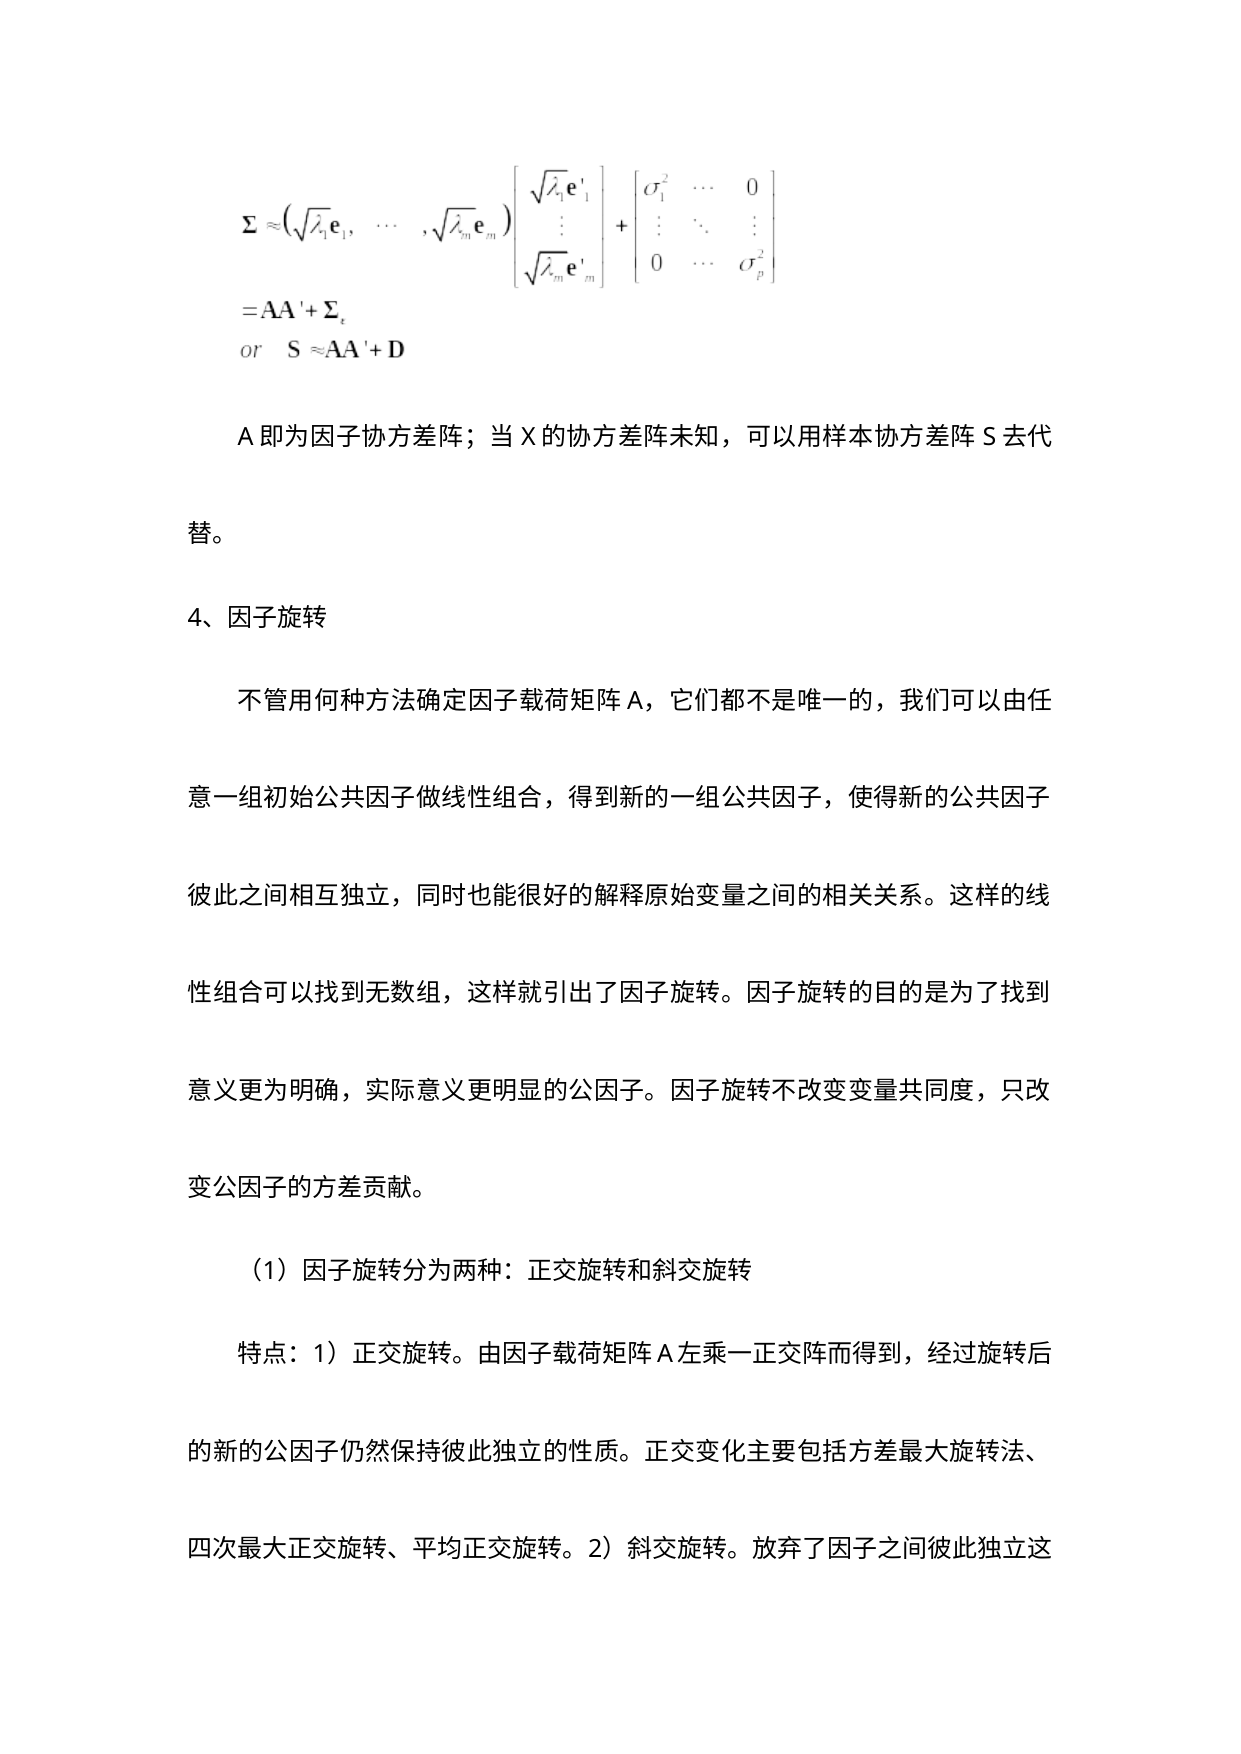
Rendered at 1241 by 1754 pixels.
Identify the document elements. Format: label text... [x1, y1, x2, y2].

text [187, 1319, 1053, 1579]
text 不管用何种方法确定因子载荷矩阵A，它们都不是唯一的，我们可以由任意一组初始公共因子做线性组合，得到新的一组公共因子，使得新的公共因子彼此之间相互独立，同时也能很好的解释原始变量之间的相关关系。这样的线性组合可以找到无数组，这样就引出了因子旋转。因子旋转的目的是为了找到意义更为明确，实际意义更明显的公因子。因子旋转不改变变量共同度，只改变公因子的方差贡献。 [187, 666, 1053, 1218]
text 4、因子旋转 [187, 583, 1053, 648]
text A即为因子协方差阵；当X的协方差阵未知，可以用样本协方差阵S去代替。 [187, 402, 1053, 564]
text （1）因子旋转分为两种：正交旋转和斜交旋转 [187, 1236, 1053, 1301]
